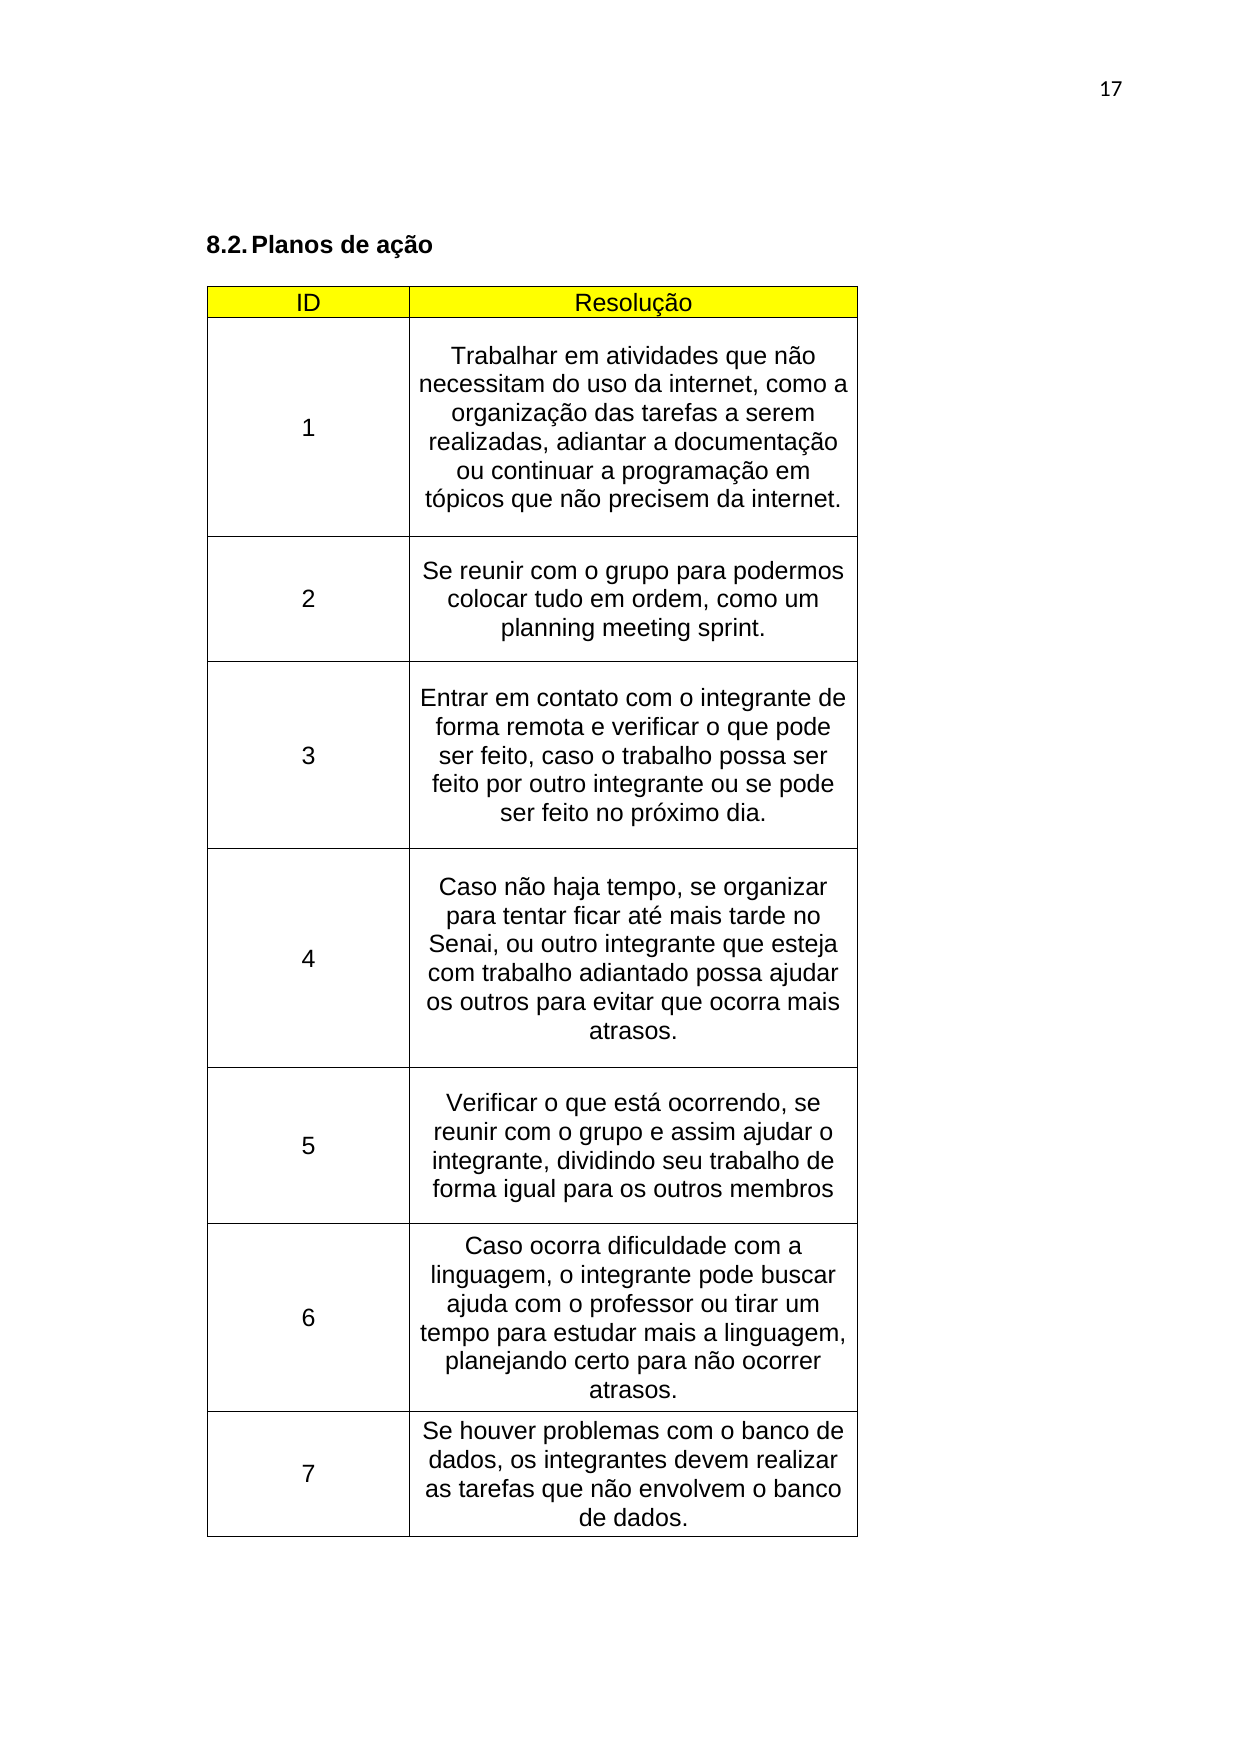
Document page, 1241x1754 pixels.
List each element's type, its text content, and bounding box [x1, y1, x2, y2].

subtitle Planos de ação [206, 230, 1122, 259]
table_header Resolução [410, 287, 857, 317]
table_cell Se reunir com o grupo para podermos colocar tudo em ordem, como um planning meeting sprint. [410, 537, 857, 661]
table_cell 1 [208, 318, 409, 536]
table_cell 4 [208, 849, 409, 1067]
table_cell 7 [208, 1412, 409, 1536]
table_cell Caso ocorra dificuldade com a linguagem, o integrante pode buscar ajuda com o professor ou tirar um tempo para estudar mais a linguagem, planejando certo para não ocorrer atrasos. [410, 1224, 857, 1411]
table_cell Se houver problemas com o banco de dados, os integrantes devem realizar as tarefas que não envolvem o banco de dados. [410, 1412, 857, 1536]
table_cell Trabalhar em atividades que não necessitam do uso da internet, como a organização das tarefas a serem realizadas, adiantar a documentação ou continuar a programação em tópicos que não precisem da internet. [410, 318, 857, 536]
table_cell 5 [208, 1068, 409, 1223]
table_cell Caso não haja tempo, se organizar para tentar ficar até mais tarde no Senai, ou outro integrante que esteja com trabalho adiantado possa ajudar os outros para evitar que ocorra mais atrasos. [410, 849, 857, 1067]
table_cell Verificar o que está ocorrendo, se reunir com o grupo e assim ajudar o integrante, dividindo seu trabalho de forma igual para os outros membros [410, 1068, 857, 1223]
table_cell 2 [208, 537, 409, 661]
table_cell 3 [208, 662, 409, 848]
table_cell 6 [208, 1224, 409, 1411]
table_cell Entrar em contato com o integrante de forma remota e verificar o que pode ser feito, caso o trabalho possa ser feito por outro integrante ou se pode ser feito no próximo dia. [410, 662, 857, 848]
table_header ID [208, 287, 409, 317]
